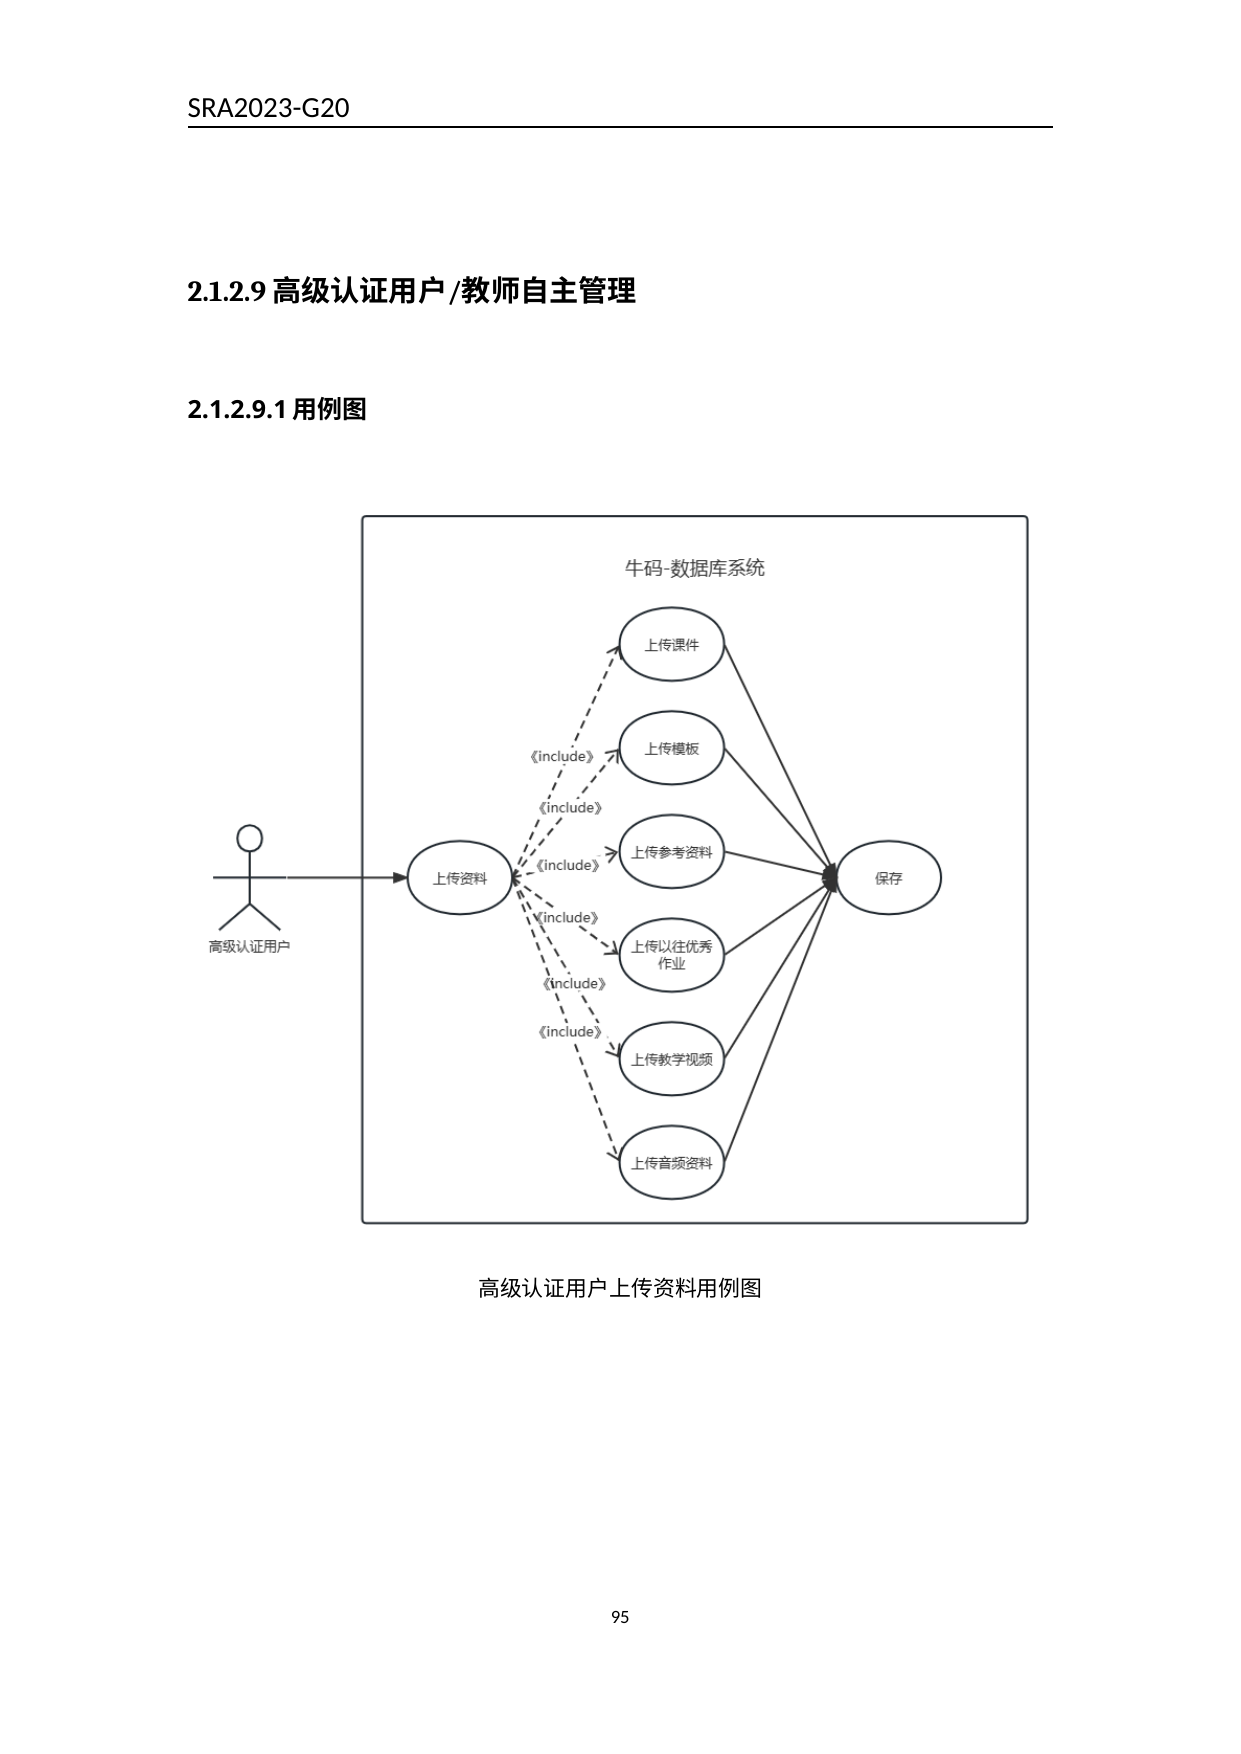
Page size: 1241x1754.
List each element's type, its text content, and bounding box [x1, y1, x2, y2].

text 高级认证用户上传资料用例图 [187, 1271, 1053, 1303]
subtitle 2.1.2.9高级认证用户/教师自主管理 [187, 256, 1053, 321]
picture [187, 490, 1053, 1249]
subtitle 2.1.2.9.1用例图 [187, 375, 1053, 440]
